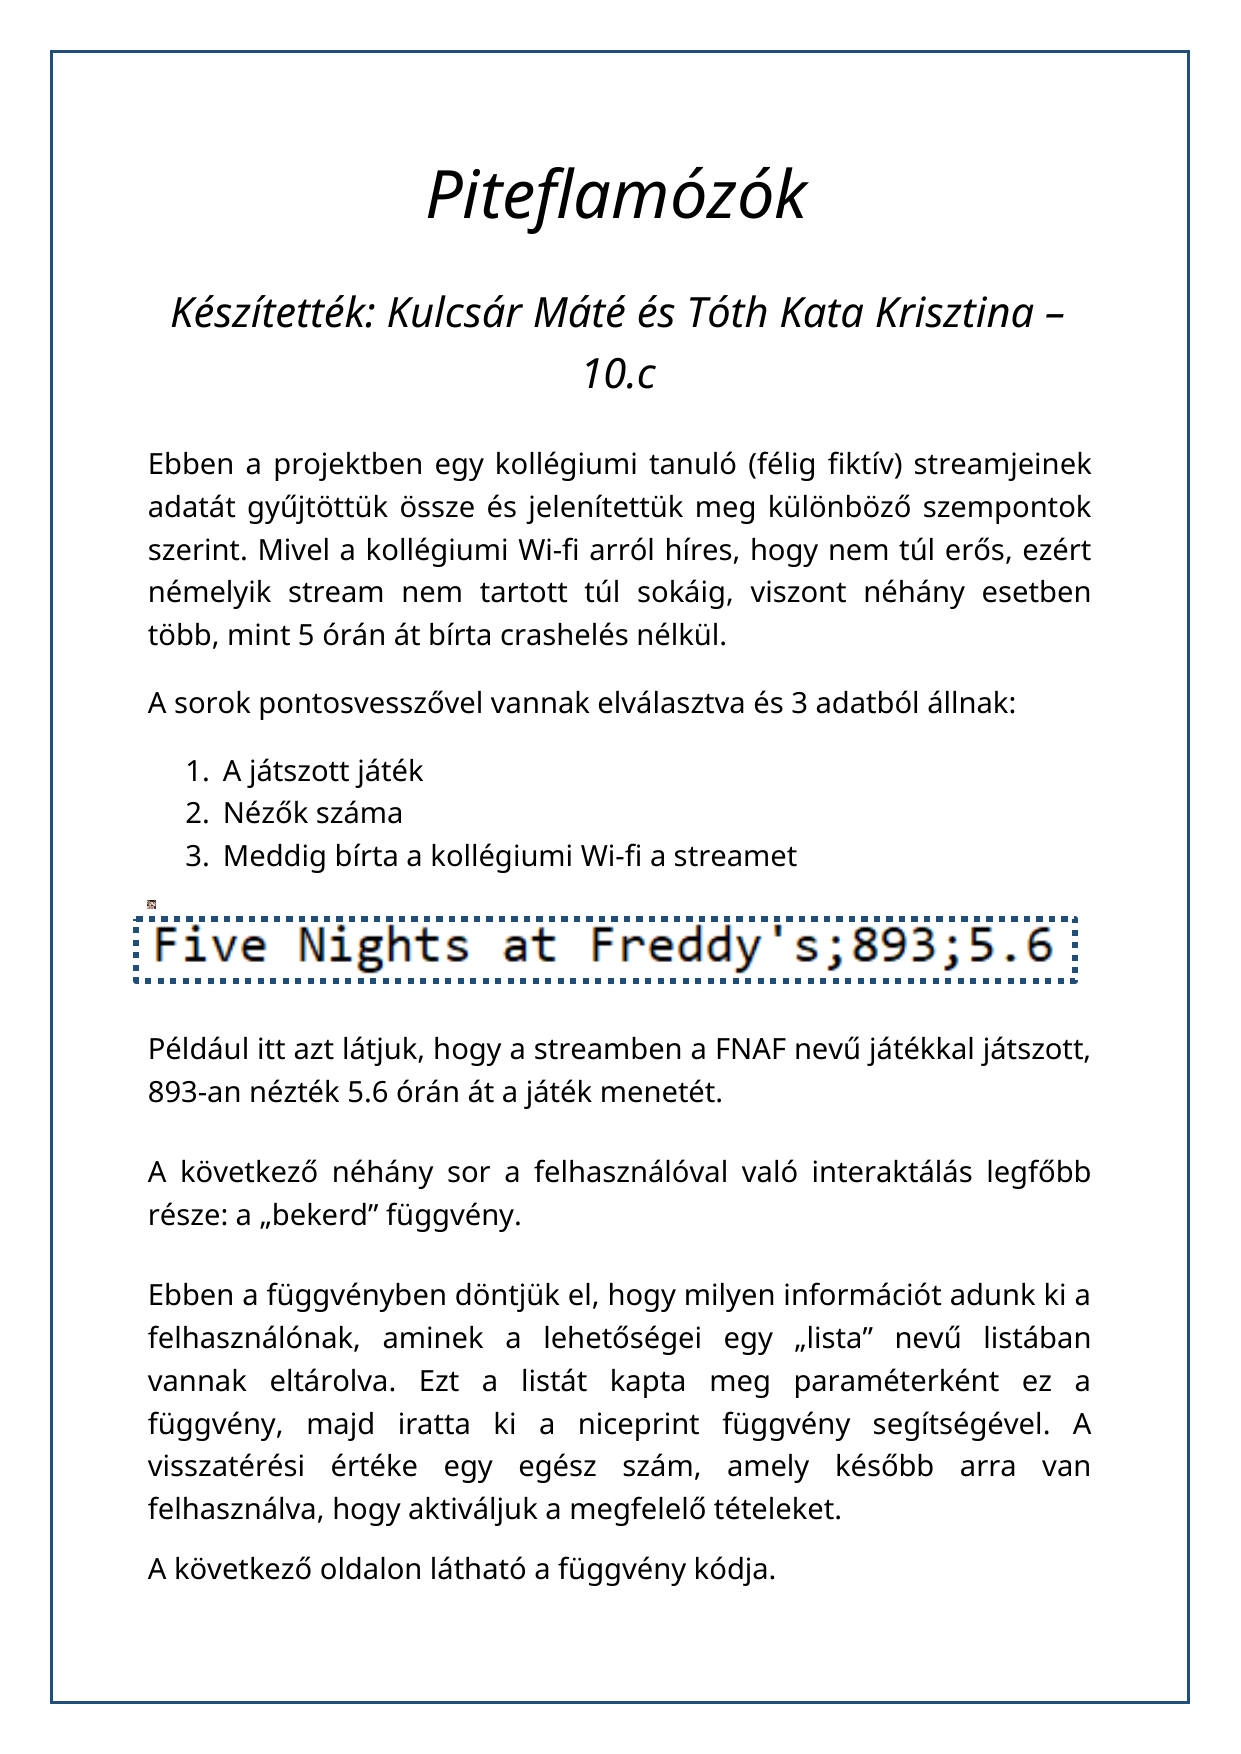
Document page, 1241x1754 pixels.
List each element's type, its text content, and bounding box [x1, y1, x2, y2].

list Nézők száma [185, 793, 1093, 832]
text Készítették: Kulcsár Máté és Tóth Kata Krisztina – 10.c [148, 283, 1093, 401]
text Piteflamózók [148, 148, 1093, 238]
text A következő néhány sor a felhasználóval való interaktálás legfőbb része: a „bekerd” függvény. [148, 1151, 1093, 1234]
text Ebben a projektben egy kollégiumi tanuló (félig fiktív) streamjeinek adatát gyűjtöttük össze és jelenítettük meg különböző szempontok szerint. Mivel a kollégiumi Wi-fi arról híres, hogy nem túl erős, ezért némelyik stream nem tartott túl sokáig, viszont néhány esetben több, mint 5 órán át bírta crashelés nélkül. [148, 443, 1093, 654]
list Meddig bírta a kollégiumi Wi-fi a streamet [185, 836, 1093, 875]
text A sorok pontosvesszővel vannak elválasztva és 3 adatból állnak: [148, 682, 1093, 722]
text A következő oldalon látható a függvény kódja. [148, 1548, 1093, 1588]
text Ebben a függvényben döntjük el, hogy milyen információt adunk ki a felhasználónak, aminek a lehetőségei egy „lista” nevű listában vannak eltárolva. Ezt a listát kapta meg paraméterként ez a függvény, majd iratta ki a niceprint függvény segítségével. A visszatérési értéke egy egész szám, amely később arra van felhasználva, hogy aktiváljuk a megfelelő tételeket. [148, 1274, 1093, 1528]
list A játszott játék [185, 750, 1093, 790]
picture [147, 900, 156, 909]
picture [139, 921, 1073, 978]
